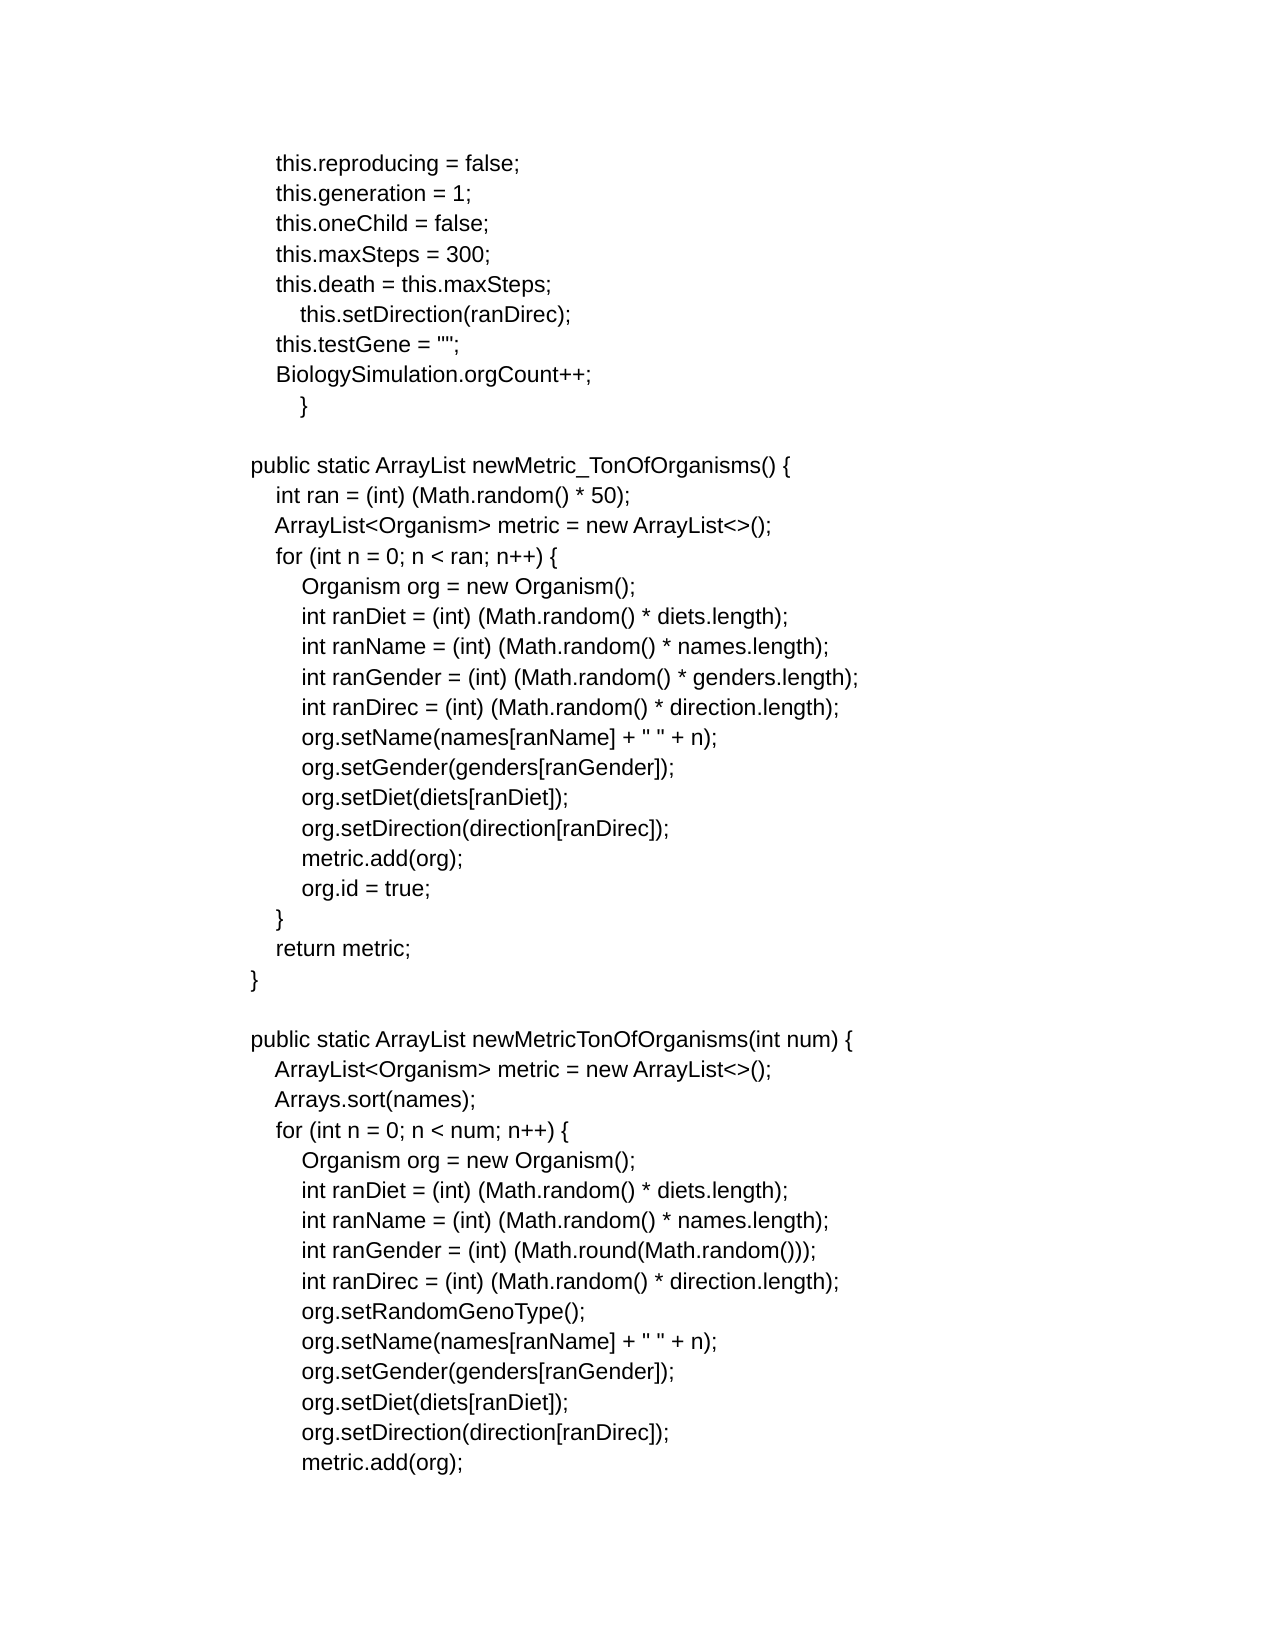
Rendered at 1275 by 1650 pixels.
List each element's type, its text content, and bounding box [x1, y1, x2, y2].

text int ranDirec = (int) (Math.random() * direction.length); [225, 1268, 1125, 1294]
text org.setGender(genders[ranGender]); [225, 1358, 1125, 1385]
text public static ArrayList newMetricTonOfOrganisms(int num) { [225, 1026, 1125, 1052]
text org.id = true; [225, 875, 1125, 901]
text org.setRandomGenoType(); [225, 1298, 1125, 1324]
text this.reproducing = false; [225, 150, 1125, 176]
text int ranDiet = (int) (Math.random() * diets.length); [225, 1177, 1125, 1203]
text int ranName = (int) (Math.random() * names.length); [225, 1207, 1125, 1234]
text this.maxSteps = 300; [225, 241, 1125, 267]
text int ranName = (int) (Math.random() * names.length); [225, 633, 1125, 660]
text public static ArrayList newMetric_TonOfOrganisms() { [225, 452, 1125, 478]
text this.death = this.maxSteps; [225, 271, 1125, 297]
text org.setDirection(direction[ranDirec]); [225, 1419, 1125, 1445]
text Arrays.sort(names); [225, 1086, 1125, 1113]
text org.setName(names[ranName] + " " + n); [225, 1328, 1125, 1354]
text int ranDirec = (int) (Math.random() * direction.length); [225, 694, 1125, 720]
text int ran = (int) (Math.random() * 50); [225, 482, 1125, 509]
text this.testGene = ""; [225, 331, 1125, 358]
text BiologySimulation.orgCount++; [225, 361, 1125, 388]
text } [225, 392, 1125, 418]
text int ranDiet = (int) (Math.random() * diets.length); [225, 603, 1125, 629]
text for (int n = 0; n < num; n++) { [225, 1117, 1125, 1143]
text for (int n = 0; n < ran; n++) { [225, 543, 1125, 569]
text Organism org = new Organism(); [225, 573, 1125, 599]
text org.setGender(genders[ranGender]); [225, 754, 1125, 781]
text org.setName(names[ranName] + " " + n); [225, 724, 1125, 750]
text this.generation = 1; [225, 180, 1125, 207]
text ArrayList<Organism> metric = new ArrayList<>(); [225, 512, 1125, 539]
text ArrayList<Organism> metric = new ArrayList<>(); [225, 1056, 1125, 1083]
text this.oneChild = false; [225, 210, 1125, 237]
text } [225, 966, 1125, 992]
text org.setDiet(diets[ranDiet]); [225, 1388, 1125, 1415]
text org.setDiet(diets[ranDiet]); [225, 784, 1125, 811]
text Organism org = new Organism(); [225, 1147, 1125, 1173]
text metric.add(org); [225, 1449, 1125, 1475]
text int ranGender = (int) (Math.round(Math.random())); [225, 1237, 1125, 1264]
text this.setDirection(ranDirec); [225, 301, 1125, 327]
text metric.add(org); [225, 845, 1125, 871]
text org.setDirection(direction[ranDirec]); [225, 814, 1125, 841]
text } [225, 905, 1125, 932]
text int ranGender = (int) (Math.random() * genders.length); [225, 663, 1125, 690]
text return metric; [225, 935, 1125, 962]
